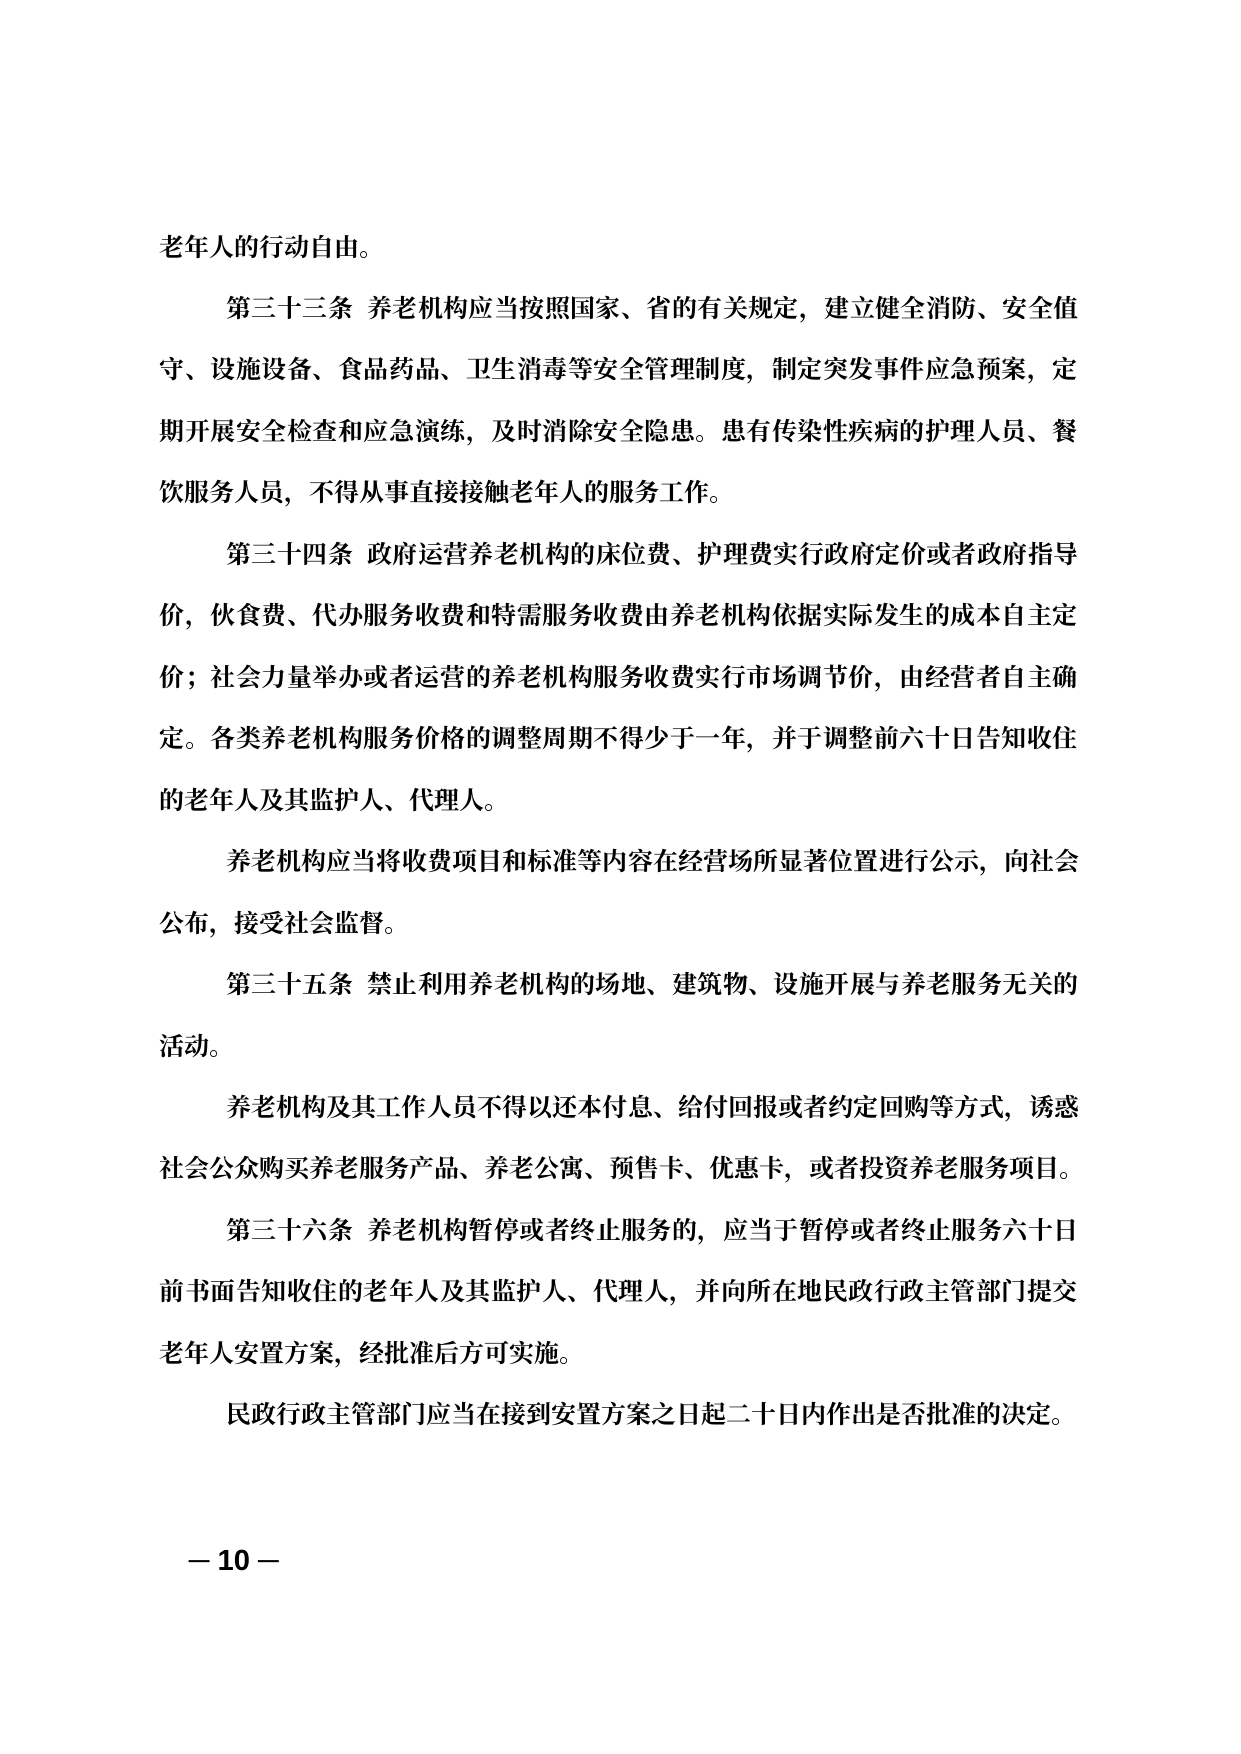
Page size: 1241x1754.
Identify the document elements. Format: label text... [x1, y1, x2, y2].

text 养老机构及其工作人员不得以还本付息、给付回报或者约定回购等方式，诱惑社会公众购买养老服务产品、养老公寓、预售卡、优惠卡，或者投资养老服务项目。 [159, 1067, 1081, 1190]
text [159, 207, 1081, 268]
text 第三十三条 养老机构应当按照国家、省的有关规定，建立健全消防、安全值守、设施设备、食品药品、卫生消毒等安全管理制度，制定突发事件应急预案，定期开展安全检查和应急演练，及时消除安全隐患。患有传染性疾病的护理人员、餐饮服务人员，不得从事直接接触老年人的服务工作。 [159, 268, 1081, 514]
text 第三十五条 禁止利用养老机构的场地、建筑物、设施开展与养老服务无关的活动。 [159, 944, 1081, 1067]
text 养老机构应当将收费项目和标准等内容在经营场所显著位置进行公示，向社会公布，接受社会监督。 [159, 821, 1081, 944]
text 第三十六条 养老机构暂停或者终止服务的，应当于暂停或者终止服务六十日前书面告知收住的老年人及其监护人、代理人，并向所在地民政行政主管部门提交老年人安置方案，经批准后方可实施。 [159, 1190, 1081, 1374]
text 民政行政主管部门应当在接到安置方案之日起二十日内作出是否批准的决定。 [159, 1374, 1081, 1436]
text 第三十四条 政府运营养老机构的床位费、护理费实行政府定价或者政府指导价，伙食费、代办服务收费和特需服务收费由养老机构依据实际发生的成本自主定价；社会力量举办或者运营的养老机构服务收费实行市场调节价，由经营者自主确定。各类养老机构服务价格的调整周期不得少于一年，并于调整前六十日告知收住的老年人及其监护人、代理人。 [159, 514, 1081, 821]
